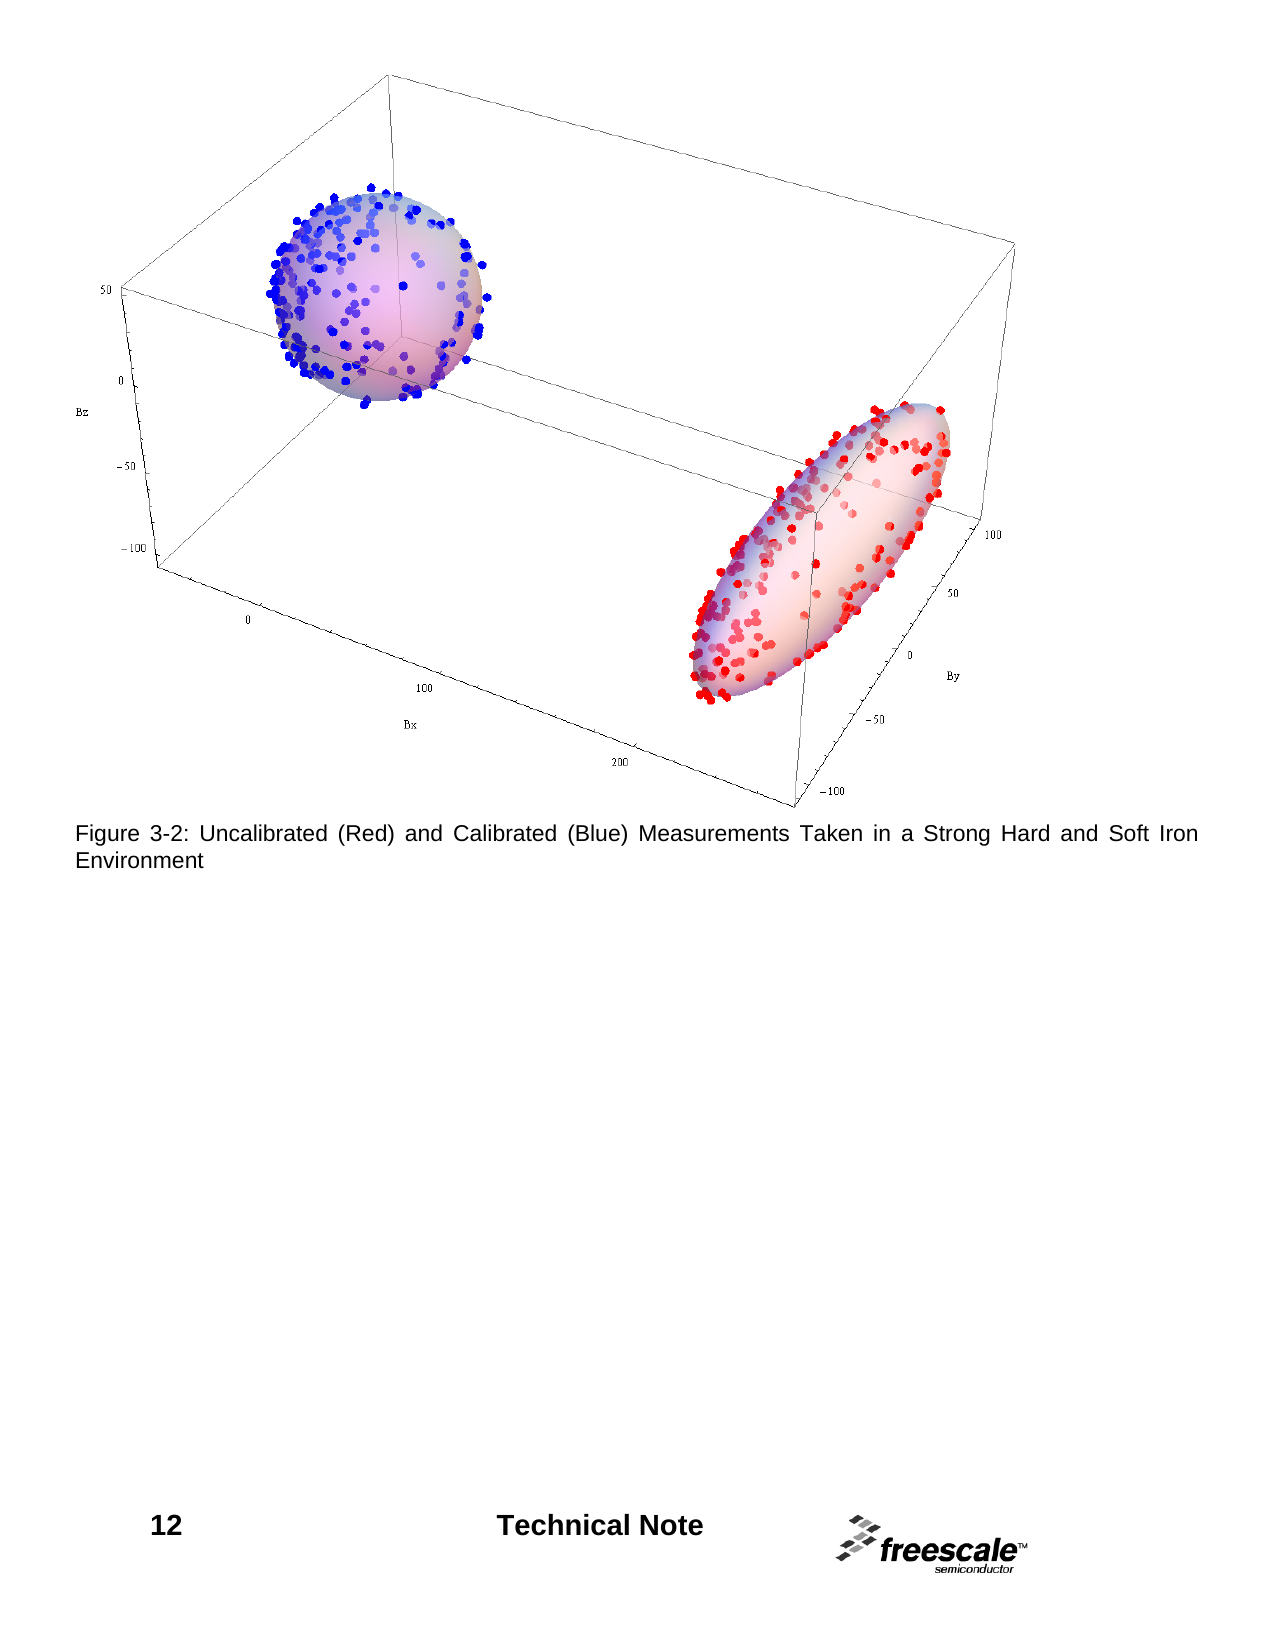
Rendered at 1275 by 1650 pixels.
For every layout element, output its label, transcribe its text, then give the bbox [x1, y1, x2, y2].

picture [75, 75, 1016, 808]
text Figure 3-2: Uncalibrated (Red) and Calibrated (Blue) Measurements Taken in a Strong Hard and Soft Iron Environment [75, 820, 1200, 873]
picture [825, 1505, 1032, 1581]
